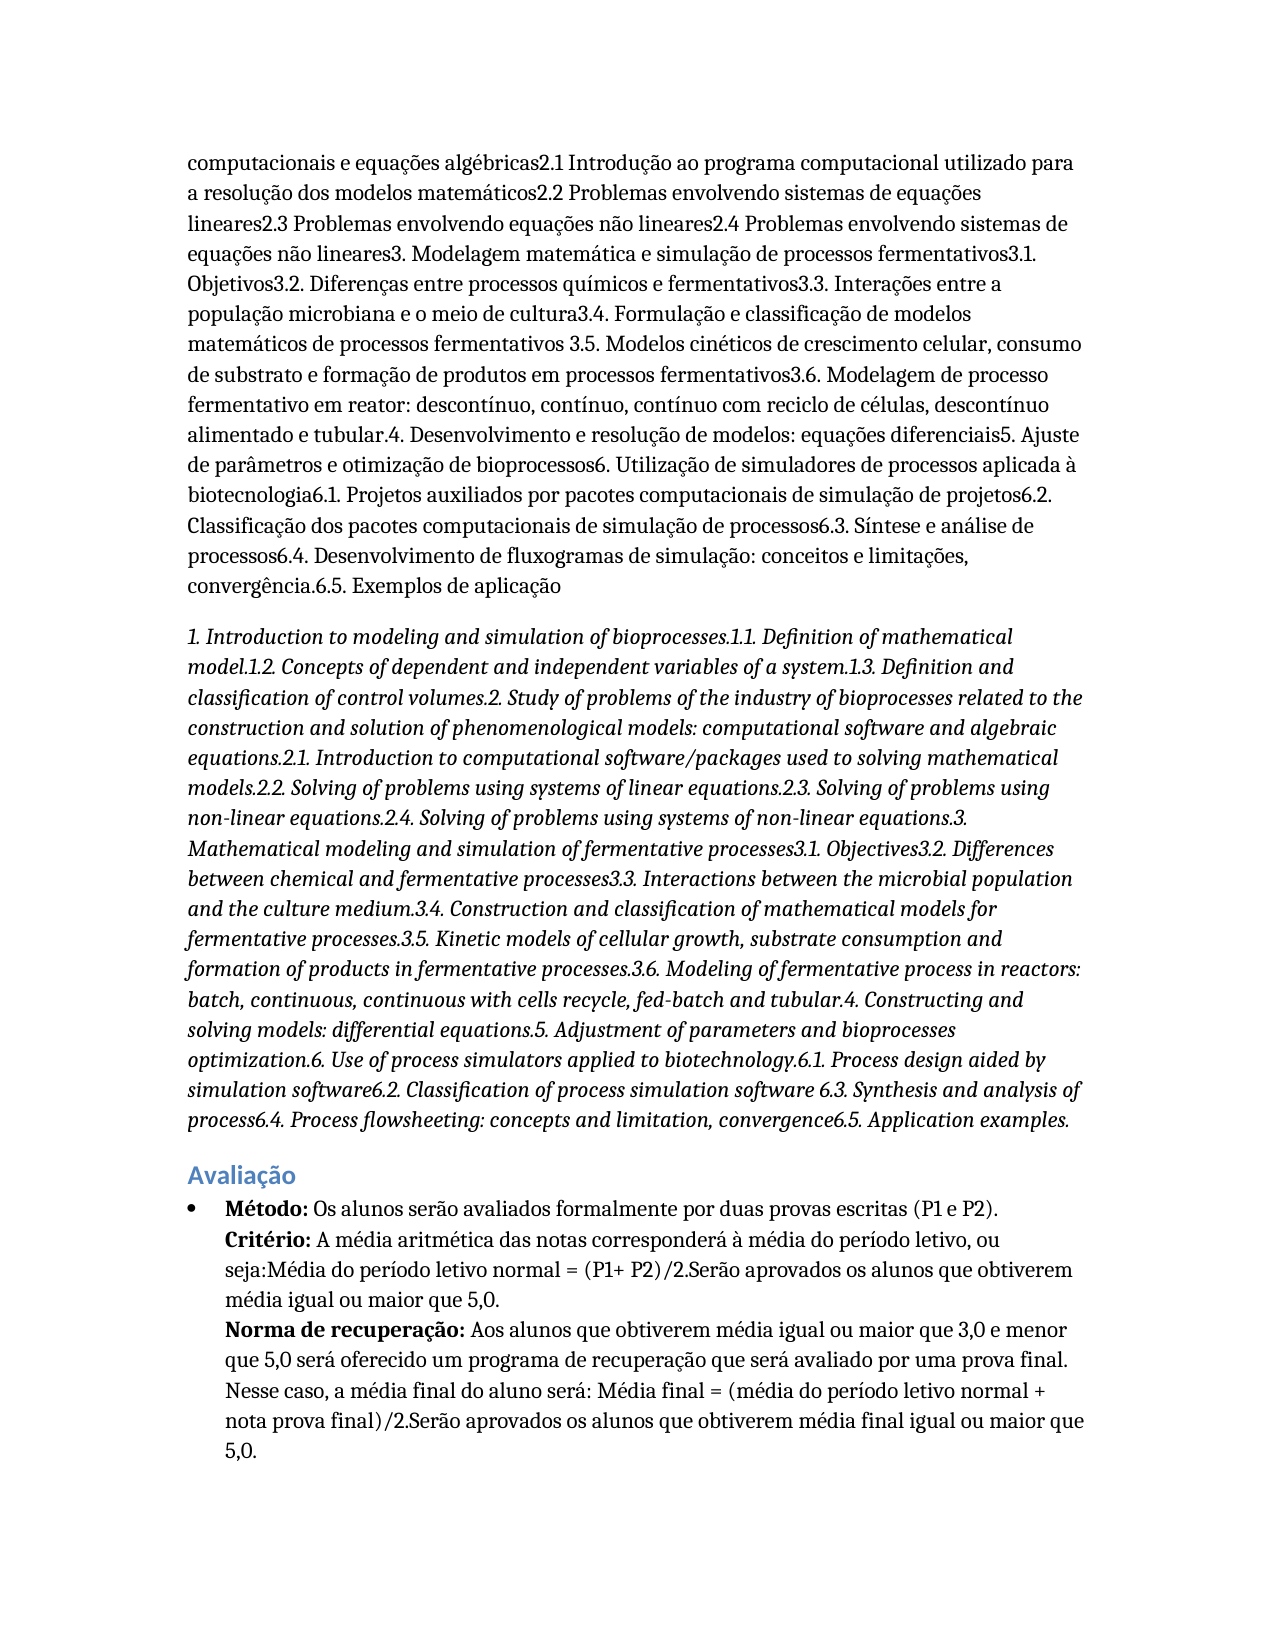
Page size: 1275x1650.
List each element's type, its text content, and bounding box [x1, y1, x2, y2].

list Método: Os alunos serão avaliados formalmente por duas provas escritas (P1 e P2). Critério: A média aritmética das notas corresponderá à média do período letivo, ou seja:Média do período letivo normal = (P1+ P2)/2.Serão aprovados os alunos que obtiverem média igual ou maior que 5,0. Norma de recuperação: Aos alunos que obtiverem média igual ou maior que 3,0 e menor que 5,0 será oferecido um programa de recuperação que será avaliado por uma prova final. Nesse caso, a média final do aluno será: Média final = (média do período letivo normal + nota prova final)/2.Serão aprovados os alunos que obtiverem média final igual ou maior que 5,0. [187, 1196, 1087, 1464]
subtitle Avaliação [187, 1158, 1087, 1191]
text 1. Introduction to modeling and simulation of bioprocesses.1.1. Definition of mathematical model.1.2. Concepts of dependent and independent variables of a system.1.3. Definition and classification of control volumes.2. Study of problems of the industry of bioprocesses related to the construction and solution of phenomenological models: computational software and algebraic equations.2.1. Introduction to computational software/packages used to solving mathematical models.2.2. Solving of problems using systems of linear equations.2.3. Solving of problems using non-linear equations.2.4. Solving of problems using systems of non-linear equations.3. Mathematical modeling and simulation of fermentative processes3.1. Objectives3.2. Differences between chemical and fermentative processes3.3. Interactions between the microbial population and the culture medium.3.4. Construction and classification of mathematical models for fermentative processes.3.5. Kinetic models of cellular growth, substrate consumption and formation of products in fermentative processes.3.6. Modeling of fermentative process in reactors: batch, continuous, continuous with cells recycle, fed-batch and tubular.4. Constructing and solving models: differential equations.5. Adjustment of parameters and bioprocesses optimization.6. Use of process simulators applied to biotechnology.6.1. Process design aided by simulation software6.2. Classification of process simulation software 6.3. Synthesis and analysis of process6.4. Process flowsheeting: concepts and limitation, convergence6.5. Application examples. [187, 624, 1087, 1134]
